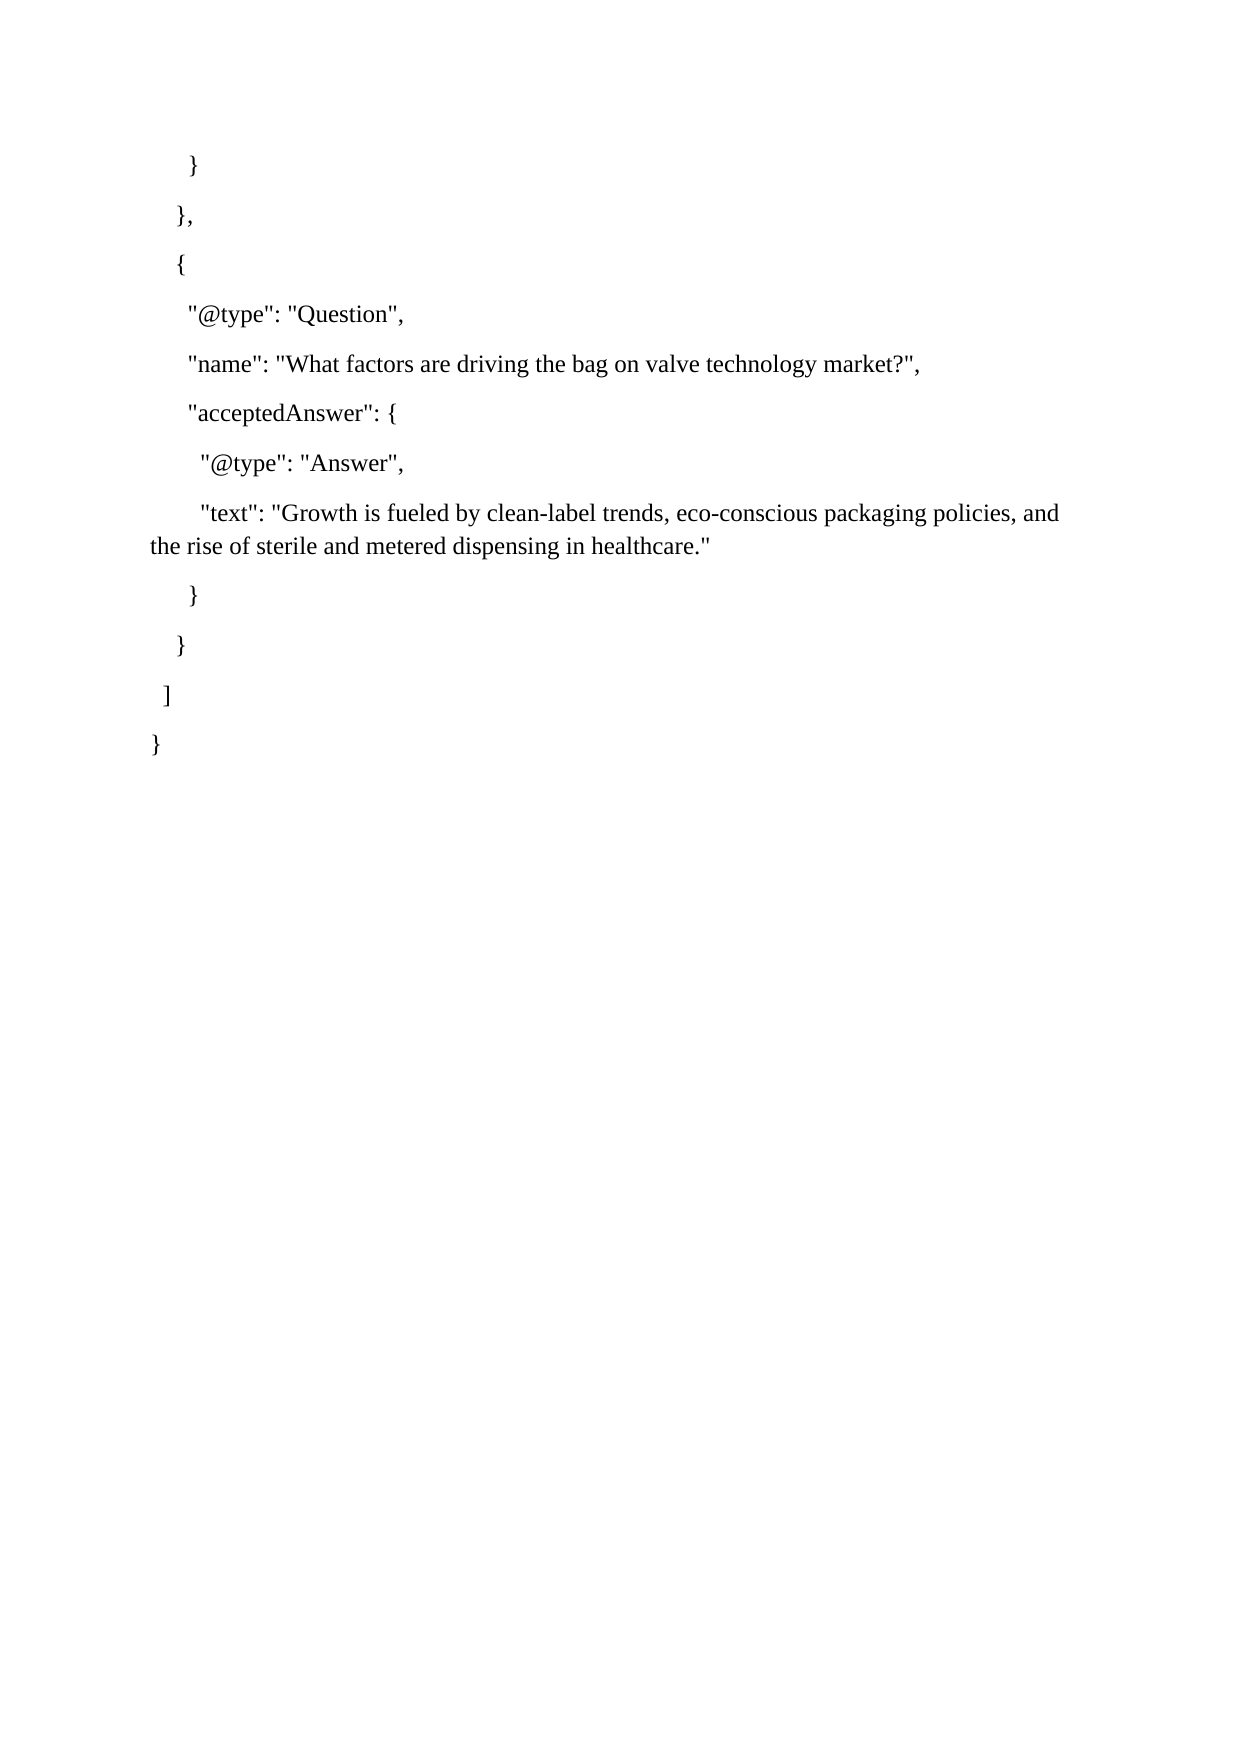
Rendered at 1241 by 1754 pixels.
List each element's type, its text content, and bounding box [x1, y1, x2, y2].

text } [150, 729, 1090, 758]
text } [150, 630, 1090, 659]
text "@type": "Answer", [150, 448, 1090, 477]
text }, [150, 200, 1090, 228]
text "name": "What factors are driving the bag on valve technology market?", [150, 349, 1090, 377]
text "@type": "Question", [150, 299, 1090, 328]
text "acceptedAnswer": { [150, 398, 1090, 427]
text ] [150, 680, 1090, 709]
text } [150, 150, 1090, 179]
text { [150, 249, 1090, 278]
text } [150, 581, 1090, 609]
text "text": "Growth is fueled by clean-label trends, eco-conscious packaging policies, and the rise of sterile and metered dispensing in healthcare." [150, 498, 1090, 559]
